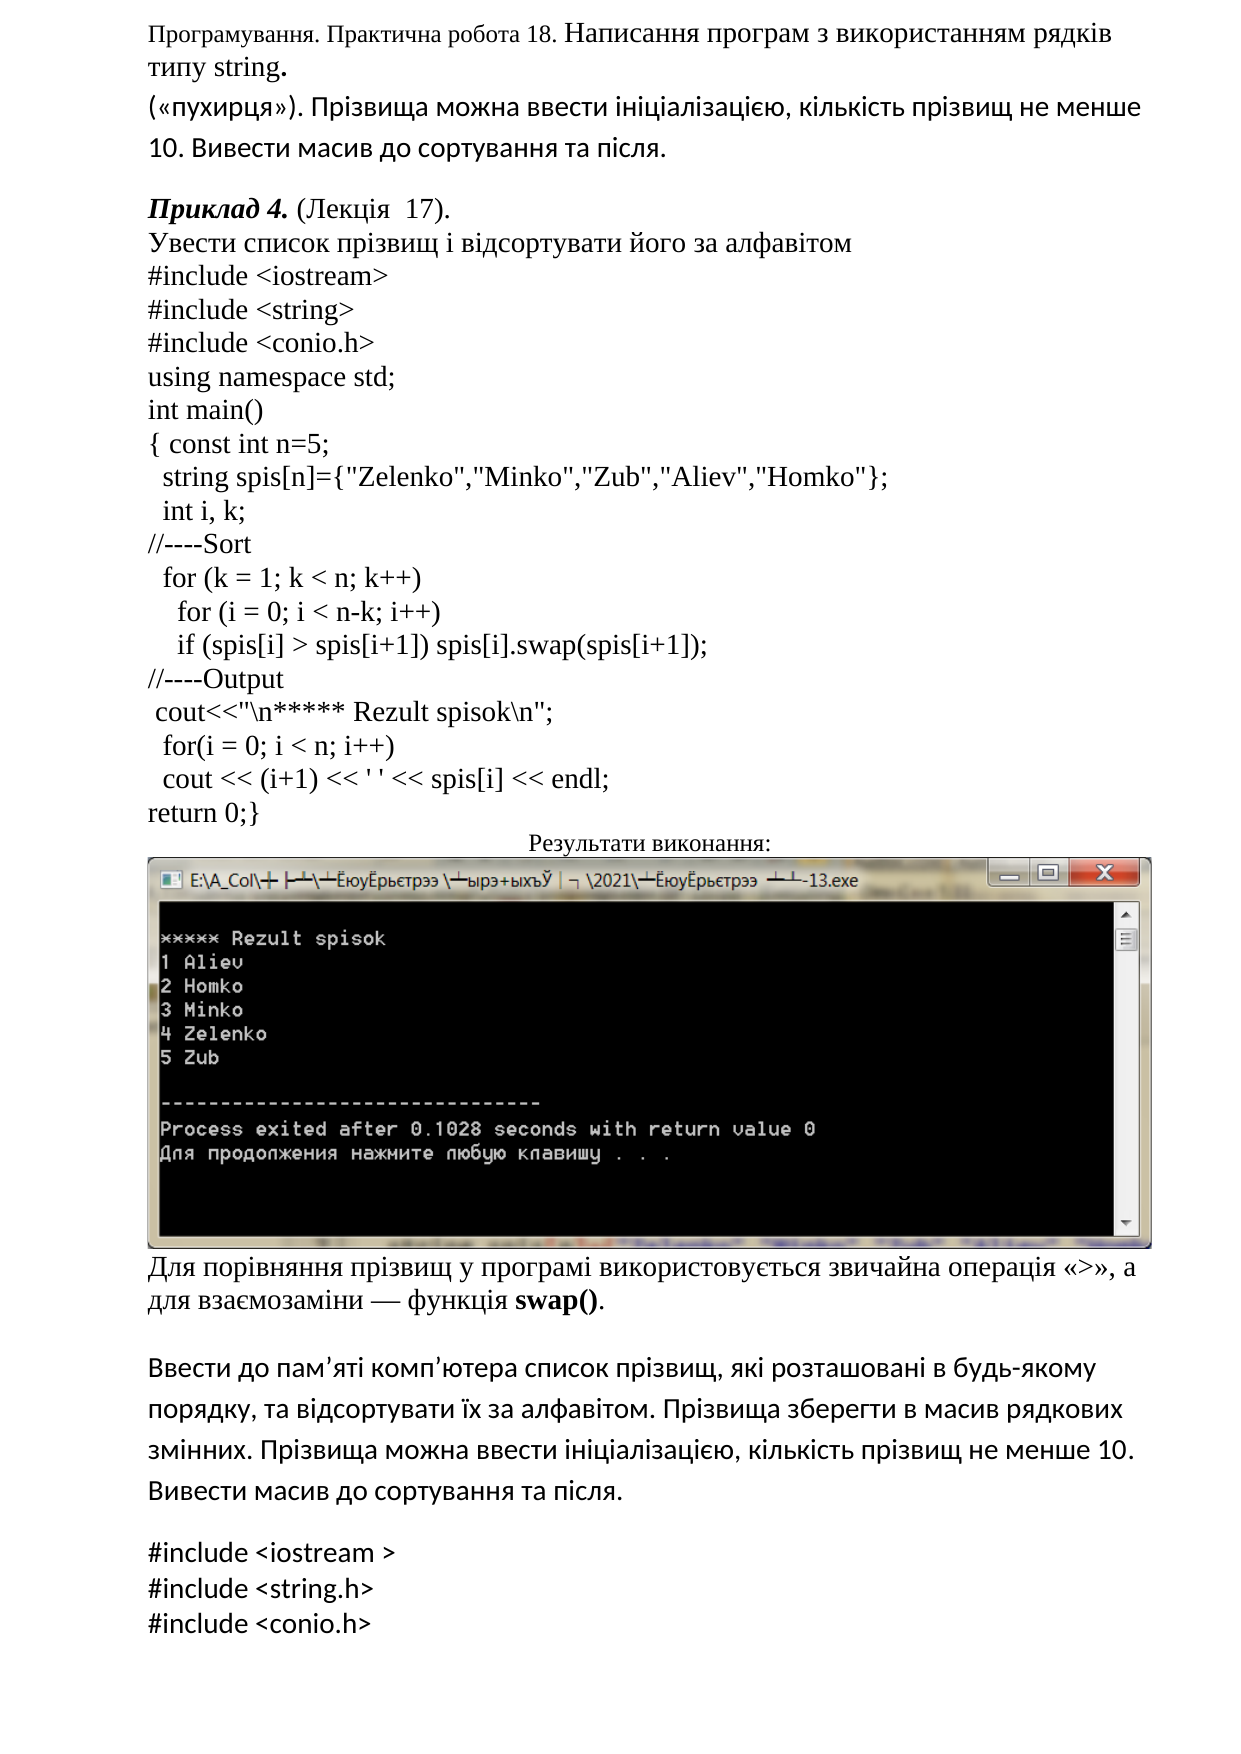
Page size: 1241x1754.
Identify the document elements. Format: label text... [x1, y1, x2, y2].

text int i, k; [148, 493, 1152, 527]
picture [147, 857, 1152, 1249]
text Увести список прізвищ і відсортувати його за алфавітом [148, 225, 1152, 258]
text for (k = 1; k < n; k++) [148, 560, 1152, 594]
text //----Output [148, 661, 1152, 694]
text for (i = 0; i < n-k; i++) [148, 594, 1152, 627]
text return 0;} [148, 795, 1152, 828]
text Приклад 4. (Лекція 17). [148, 191, 1152, 225]
text cout << (i+1) << ' ' << spis[i] << endl; [148, 761, 1152, 795]
text if (spis[i] > spis[i+1]) spis[i].swap(spis[i+1]); [148, 627, 1152, 661]
text #include <iostream> [148, 258, 1152, 292]
text #include <conio.h> [148, 325, 1152, 359]
text cout<<"\n***** Rezult spisok\n"; [148, 694, 1152, 728]
text using namespace std; [148, 359, 1152, 392]
text Результати виконання: [148, 828, 1152, 857]
text for(i = 0; i < n; i++) [148, 728, 1152, 761]
text //----Sort [148, 527, 1152, 560]
text int main() [148, 392, 1152, 426]
text #include <string> [148, 292, 1152, 325]
text string spis[n]={"Zelenko","Minko","Zub","Aliev","Homko"}; [148, 459, 1152, 493]
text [148, 88, 1152, 165]
text #include <iostream > [148, 1534, 1152, 1570]
text { const int n=5; [148, 426, 1152, 459]
text Для порівняння прізвищ у програмі використовується звичайна операція «>», а для взаємозаміни — функція swap(). [148, 1249, 1152, 1316]
text #include <conio.h> [148, 1605, 1152, 1641]
text Ввести до пам’яті комп’ютера список прізвищ, які розташовані в будь-якому порядку, та відсортувати їх за алфавітом. Прізвища зберегти в масив рядкових змінних. Прізвища можна ввести ініціалізацією, кількість прізвищ не менше 10. Вивести масив до сортування та після. [148, 1349, 1152, 1508]
text #include <string.h> [148, 1570, 1152, 1605]
